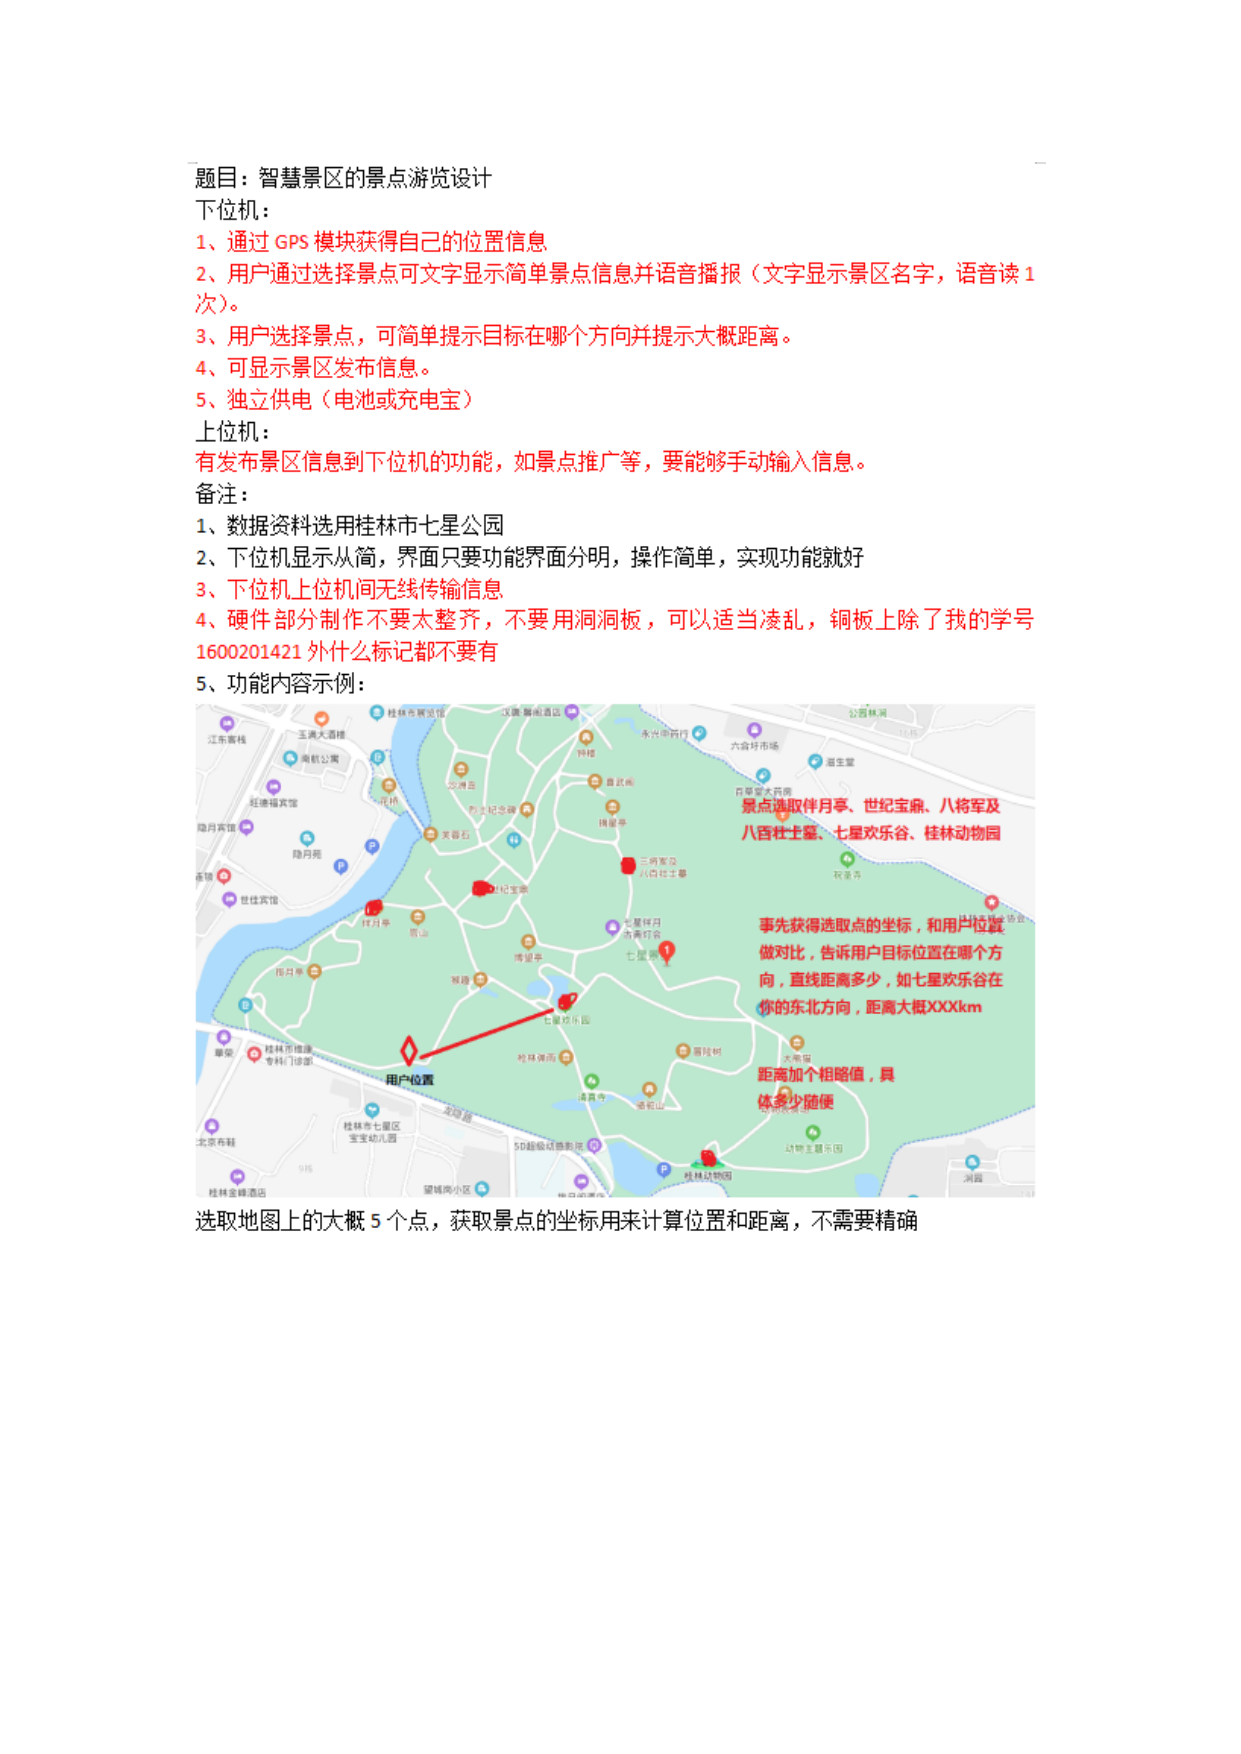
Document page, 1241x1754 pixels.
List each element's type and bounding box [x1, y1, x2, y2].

picture [187, 162, 1046, 1272]
